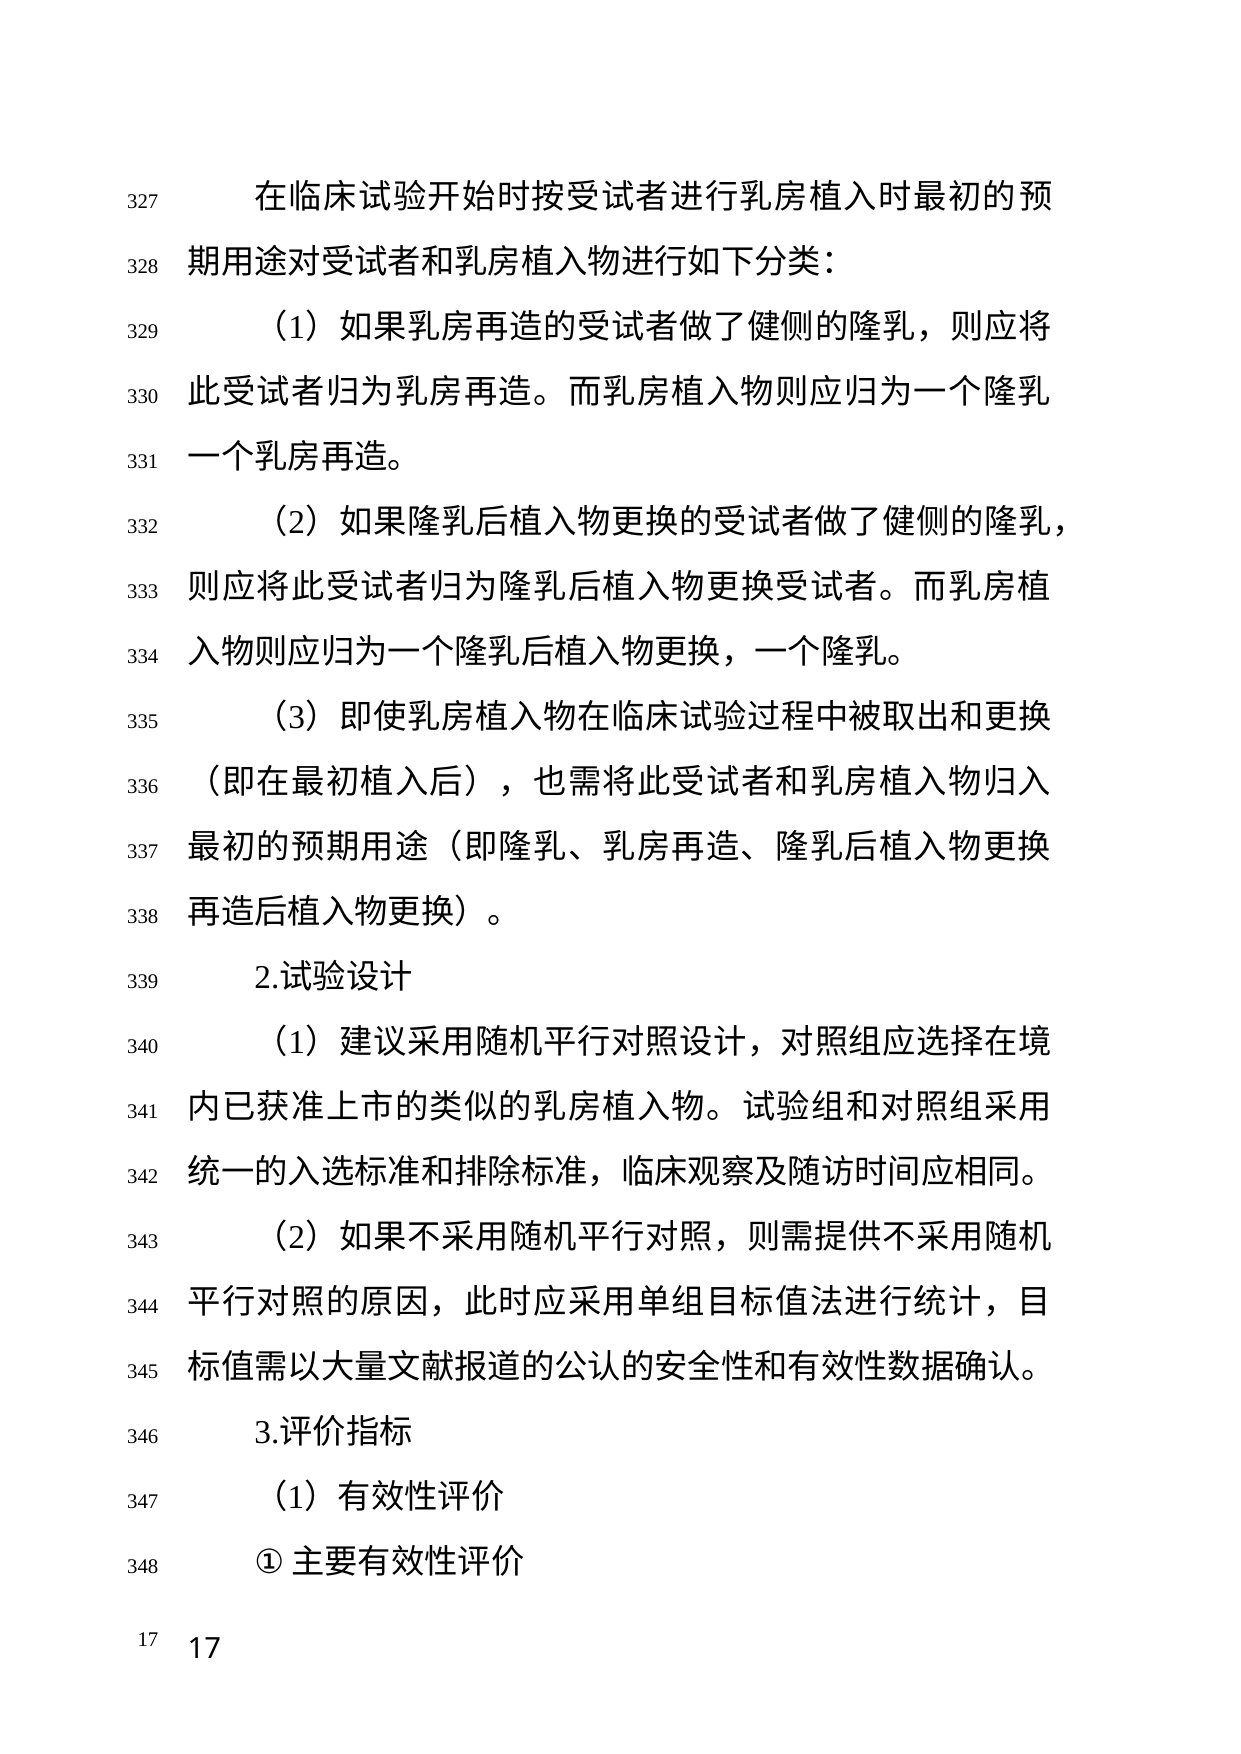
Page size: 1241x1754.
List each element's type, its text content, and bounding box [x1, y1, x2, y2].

text （2）如果隆乳后植入物更换的受试者做了健侧的隆乳，则应将此受试者归为隆乳后植入物更换受试者。而乳房植入物则应归为一个隆乳后植入物更换，一个隆乳。 [187, 487, 1053, 682]
text ①主要有效性评价 [187, 1527, 1053, 1592]
text （1）建议采用随机平行对照设计，对照组应选择在境内已获准上市的类似的乳房植入物。试验组和对照组采用统一的入选标准和排除标准，临床观察及随访时间应相同。 [187, 1007, 1053, 1202]
text （3）即使乳房植入物在临床试验过程中被取出和更换（即在最初植入后），也需将此受试者和乳房植入物归入最初的预期用途（即隆乳、乳房再造、隆乳后植入物更换、再造后植入物更换）。 [187, 682, 1053, 942]
text （1）有效性评价 [187, 1462, 1053, 1527]
text 3.评价指标 [187, 1397, 1053, 1462]
text 在临床试验开始时按受试者进行乳房植入时最初的预期用途对受试者和乳房植入物进行如下分类： [187, 162, 1053, 292]
text 2.试验设计 [187, 942, 1053, 1007]
text （1）如果乳房再造的受试者做了健侧的隆乳，则应将此受试者归为乳房再造。而乳房植入物则应归为一个隆乳，一个乳房再造。 [187, 292, 1053, 487]
text （2）如果不采用随机平行对照，则需提供不采用随机平行对照的原因，此时应采用单组目标值法进行统计，目标值需以大量文献报道的公认的安全性和有效性数据确认。 [187, 1202, 1053, 1397]
